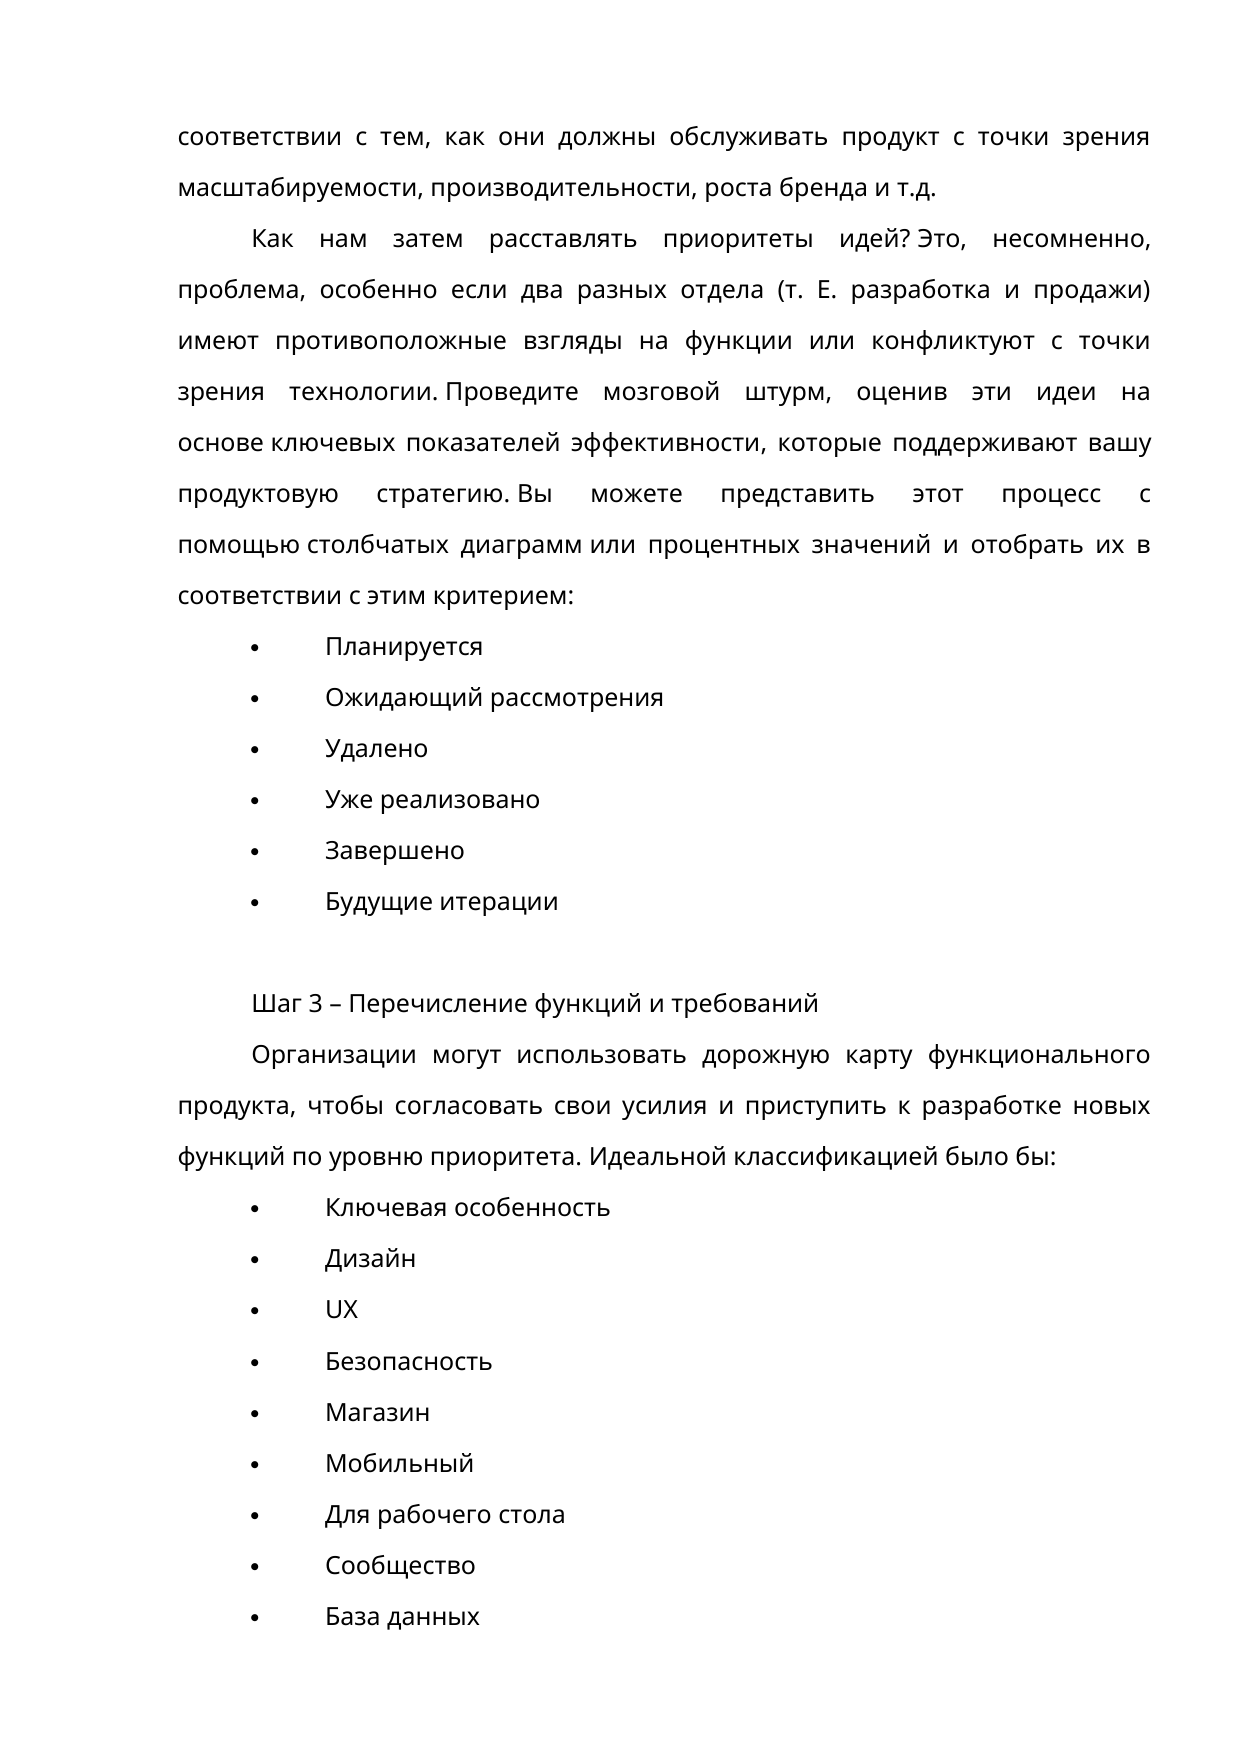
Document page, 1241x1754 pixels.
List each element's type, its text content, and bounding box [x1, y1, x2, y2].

subtitle Шаг 3 – Перечисление функций и требований [177, 986, 1152, 1020]
list Магазин [177, 1394, 1152, 1428]
text Как нам затем расставлять приоритеты идей? Это, несомненно, проблема, особенно если два разных отдела (т. Е. разработка и продажи) имеют противоположные взгляды на функции или конфликтуют с точки зрения технологии. Проведите мозговой штурм, оценив эти идеи на основе ключевых показателей эффективности, которые поддерживают вашу продуктовую стратегию. Вы можете представить этот процесс с помощью столбчатых диаграмм или процентных значений и отобрать их в соответствии с этим критерием: [177, 220, 1152, 612]
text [177, 118, 1152, 203]
list Завершено [177, 833, 1152, 867]
list Для рабочего стола [177, 1496, 1152, 1530]
list Удалено [177, 731, 1152, 765]
list Ожидающий рассмотрения [177, 679, 1152, 714]
list Уже реализовано [177, 782, 1152, 816]
list Ключевая особенность [177, 1190, 1152, 1224]
list Сообщество [177, 1547, 1152, 1581]
list UX [177, 1292, 1152, 1326]
list База данных [177, 1598, 1152, 1632]
list Дизайн [177, 1241, 1152, 1275]
list Будущие итерации [177, 884, 1152, 918]
list Мобильный [177, 1445, 1152, 1479]
text Организации могут использовать дорожную карту функционального продукта, чтобы согласовать свои усилия и приступить к разработке новых функций по уровню приоритета. Идеальной классификацией было бы: [177, 1037, 1152, 1173]
list Планируется [177, 628, 1152, 663]
list Безопасность [177, 1343, 1152, 1377]
